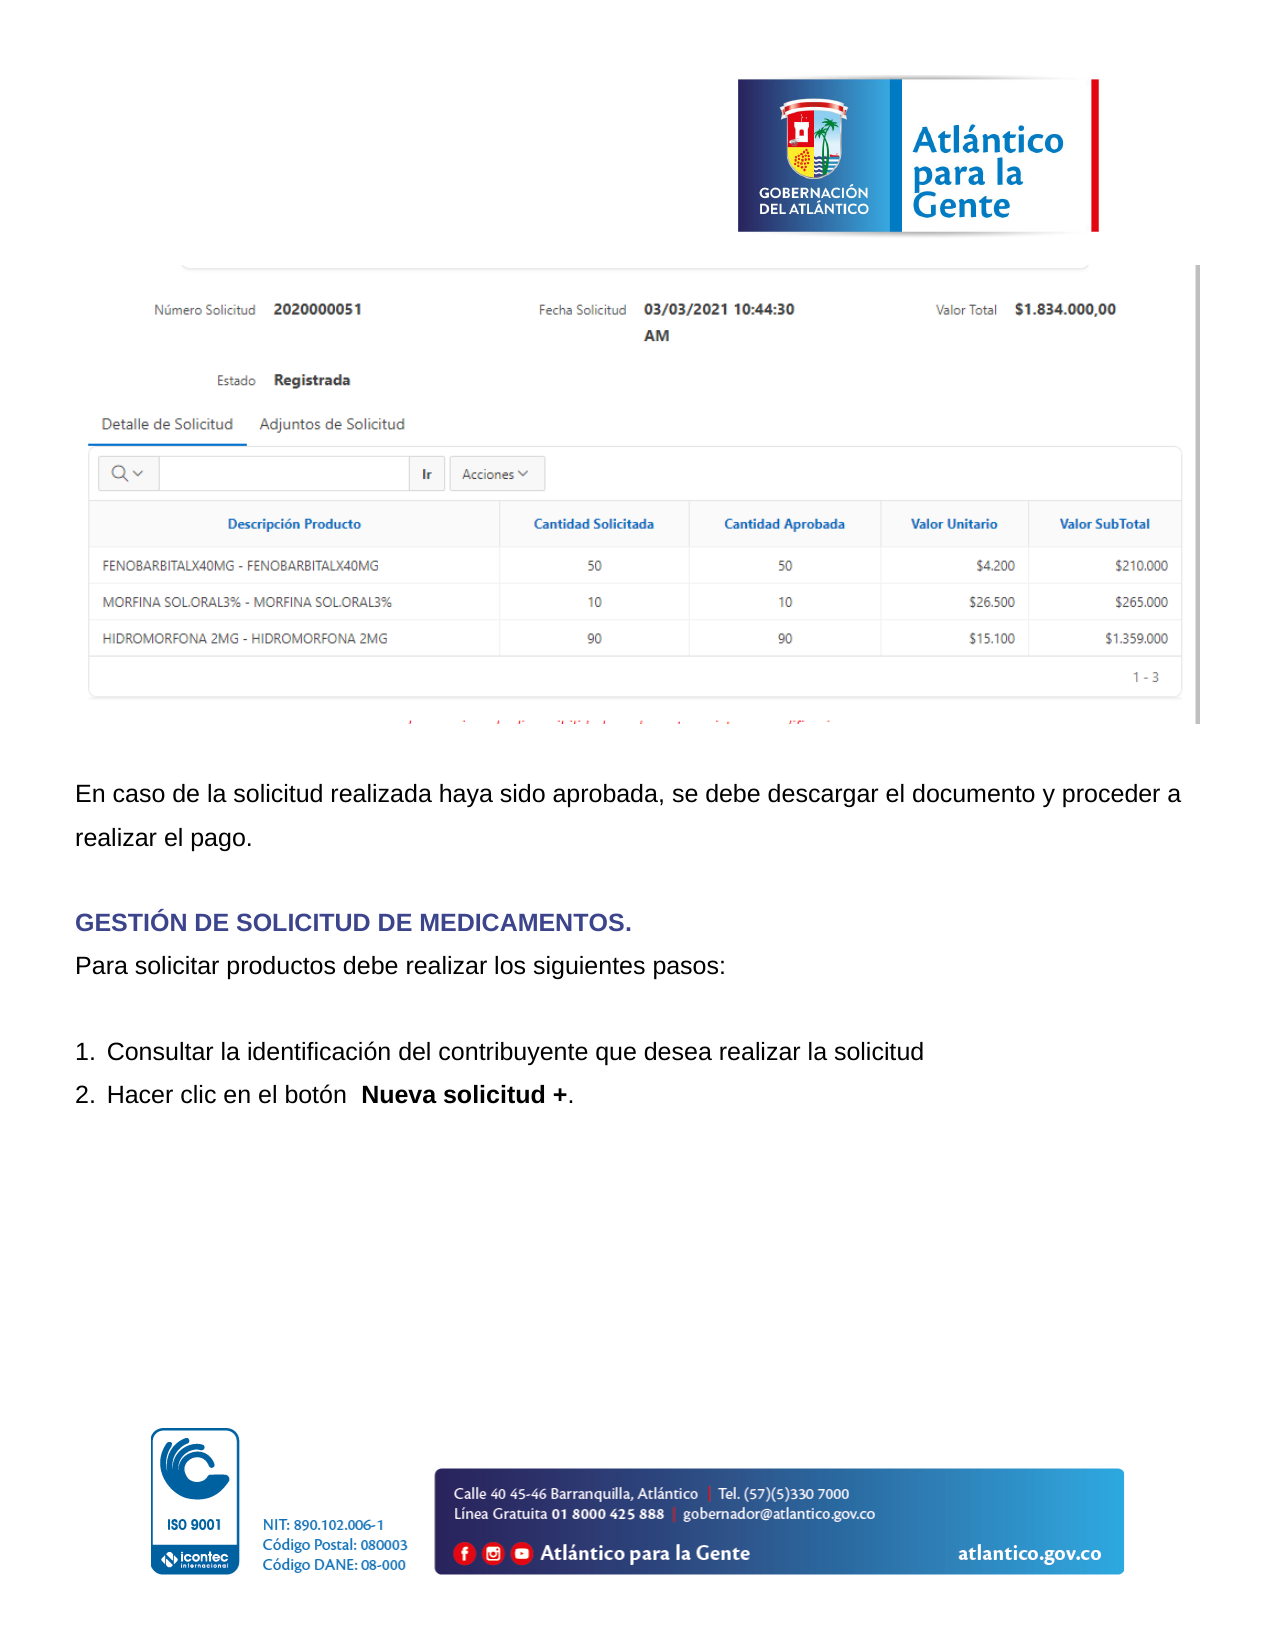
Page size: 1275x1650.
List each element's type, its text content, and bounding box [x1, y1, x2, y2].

picture [75, 265, 1200, 724]
picture [734, 75, 1102, 238]
list Consultar la identificación del contribuyente que desea realizar la solicitud [75, 1037, 1200, 1066]
picture [151, 1428, 1125, 1575]
text Para solicitar productos debe realizar los siguientes pasos: [75, 951, 1200, 979]
text En caso de la solicitud realizada haya sido aprobada, se debe descargar el documento y proceder a realizar el pago. [75, 779, 1200, 851]
list Hacer clic en el botón Nueva solicitud +. [75, 1080, 1200, 1109]
subtitle GESTIÓN DE SOLICITUD DE MEDICAMENTOS. [75, 908, 1200, 936]
